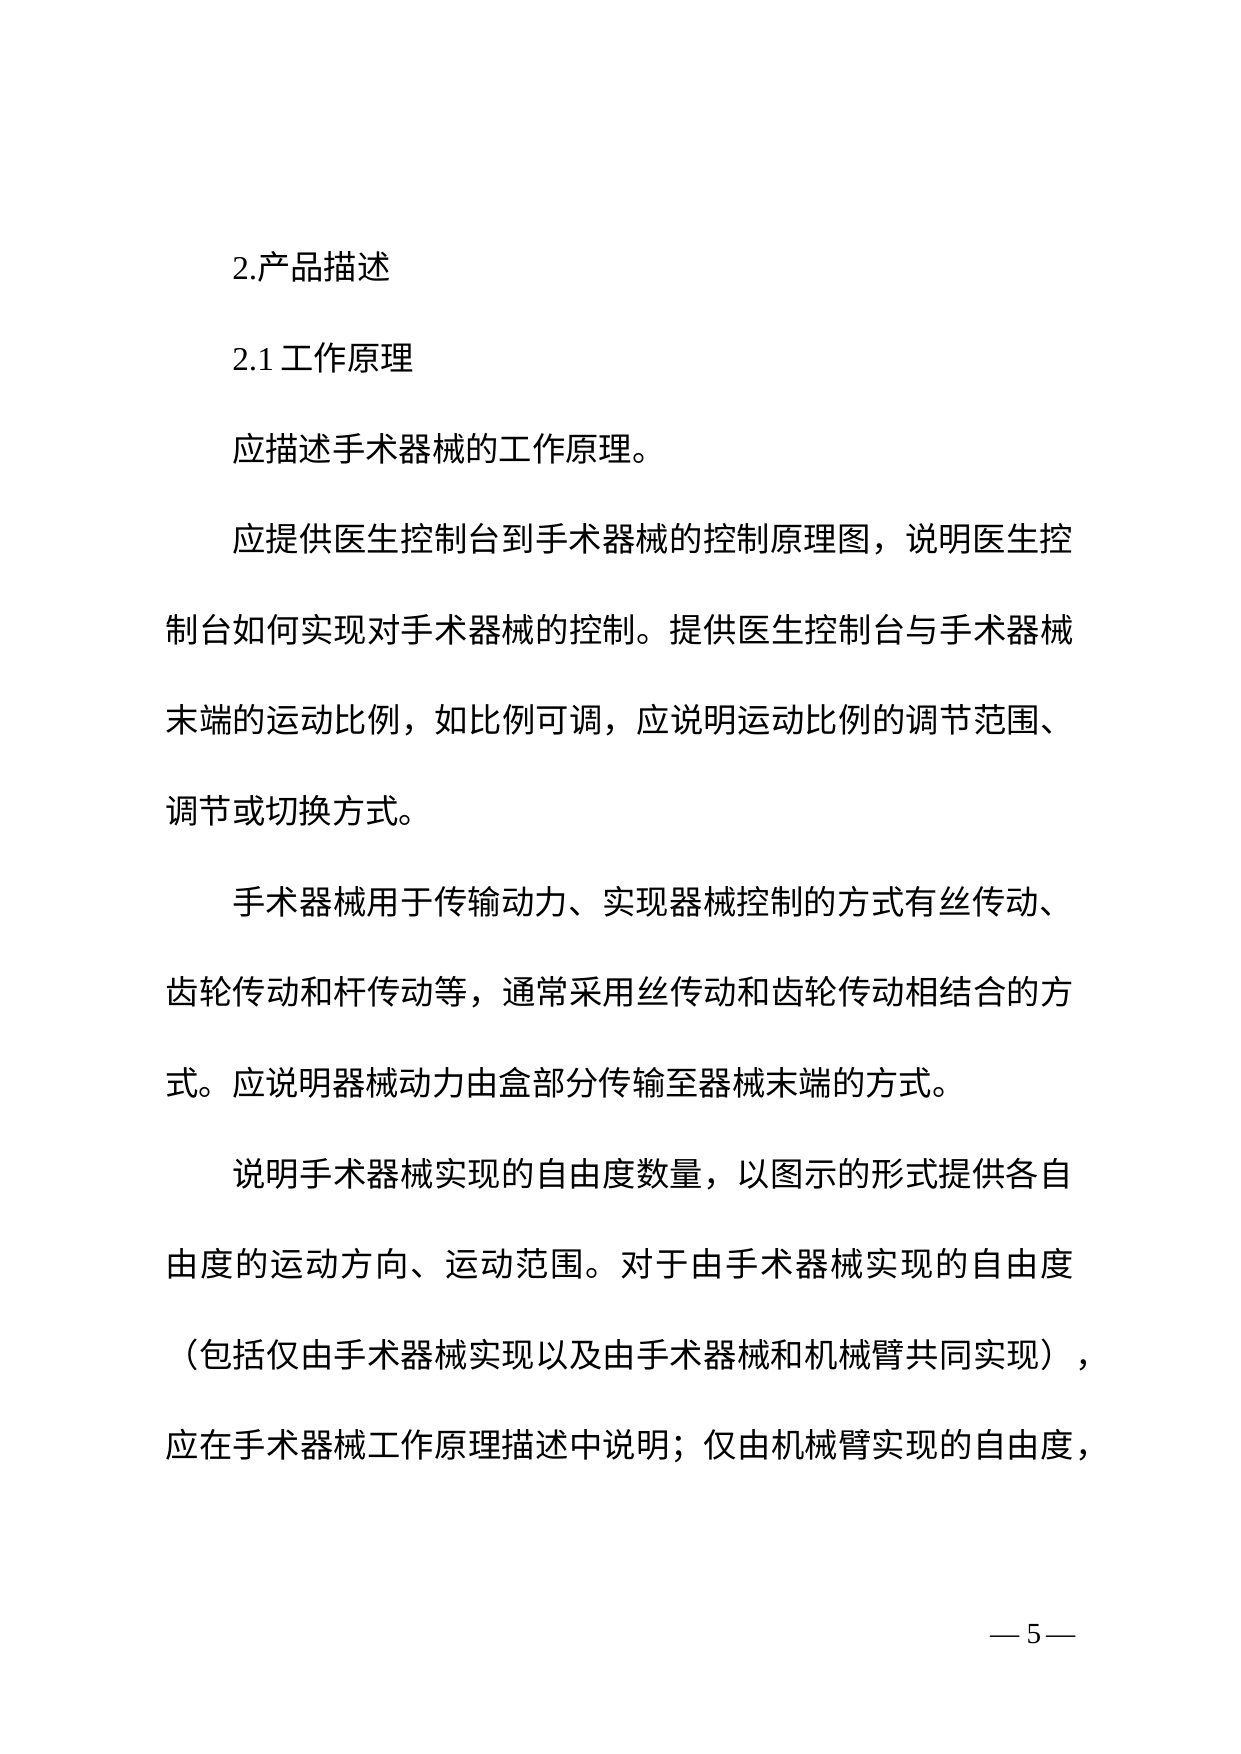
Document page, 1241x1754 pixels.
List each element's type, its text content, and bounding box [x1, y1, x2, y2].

subtitle 2.产品描述 [165, 220, 1075, 311]
text 2.1工作原理 [165, 311, 1075, 401]
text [165, 1126, 1075, 1489]
text 应描述手术器械的工作原理。 [165, 401, 1075, 492]
text 应提供医生控制台到手术器械的控制原理图，说明医生控制台如何实现对手术器械的控制。提供医生控制台与手术器械末端的运动比例，如比例可调，应说明运动比例的调节范围、调节或切换方式。 [165, 492, 1075, 854]
text 手术器械用于传输动力、实现器械控制的方式有丝传动、齿轮传动和杆传动等，通常采用丝传动和齿轮传动相结合的方式。应说明器械动力由盒部分传输至器械末端的方式。 [165, 854, 1075, 1126]
